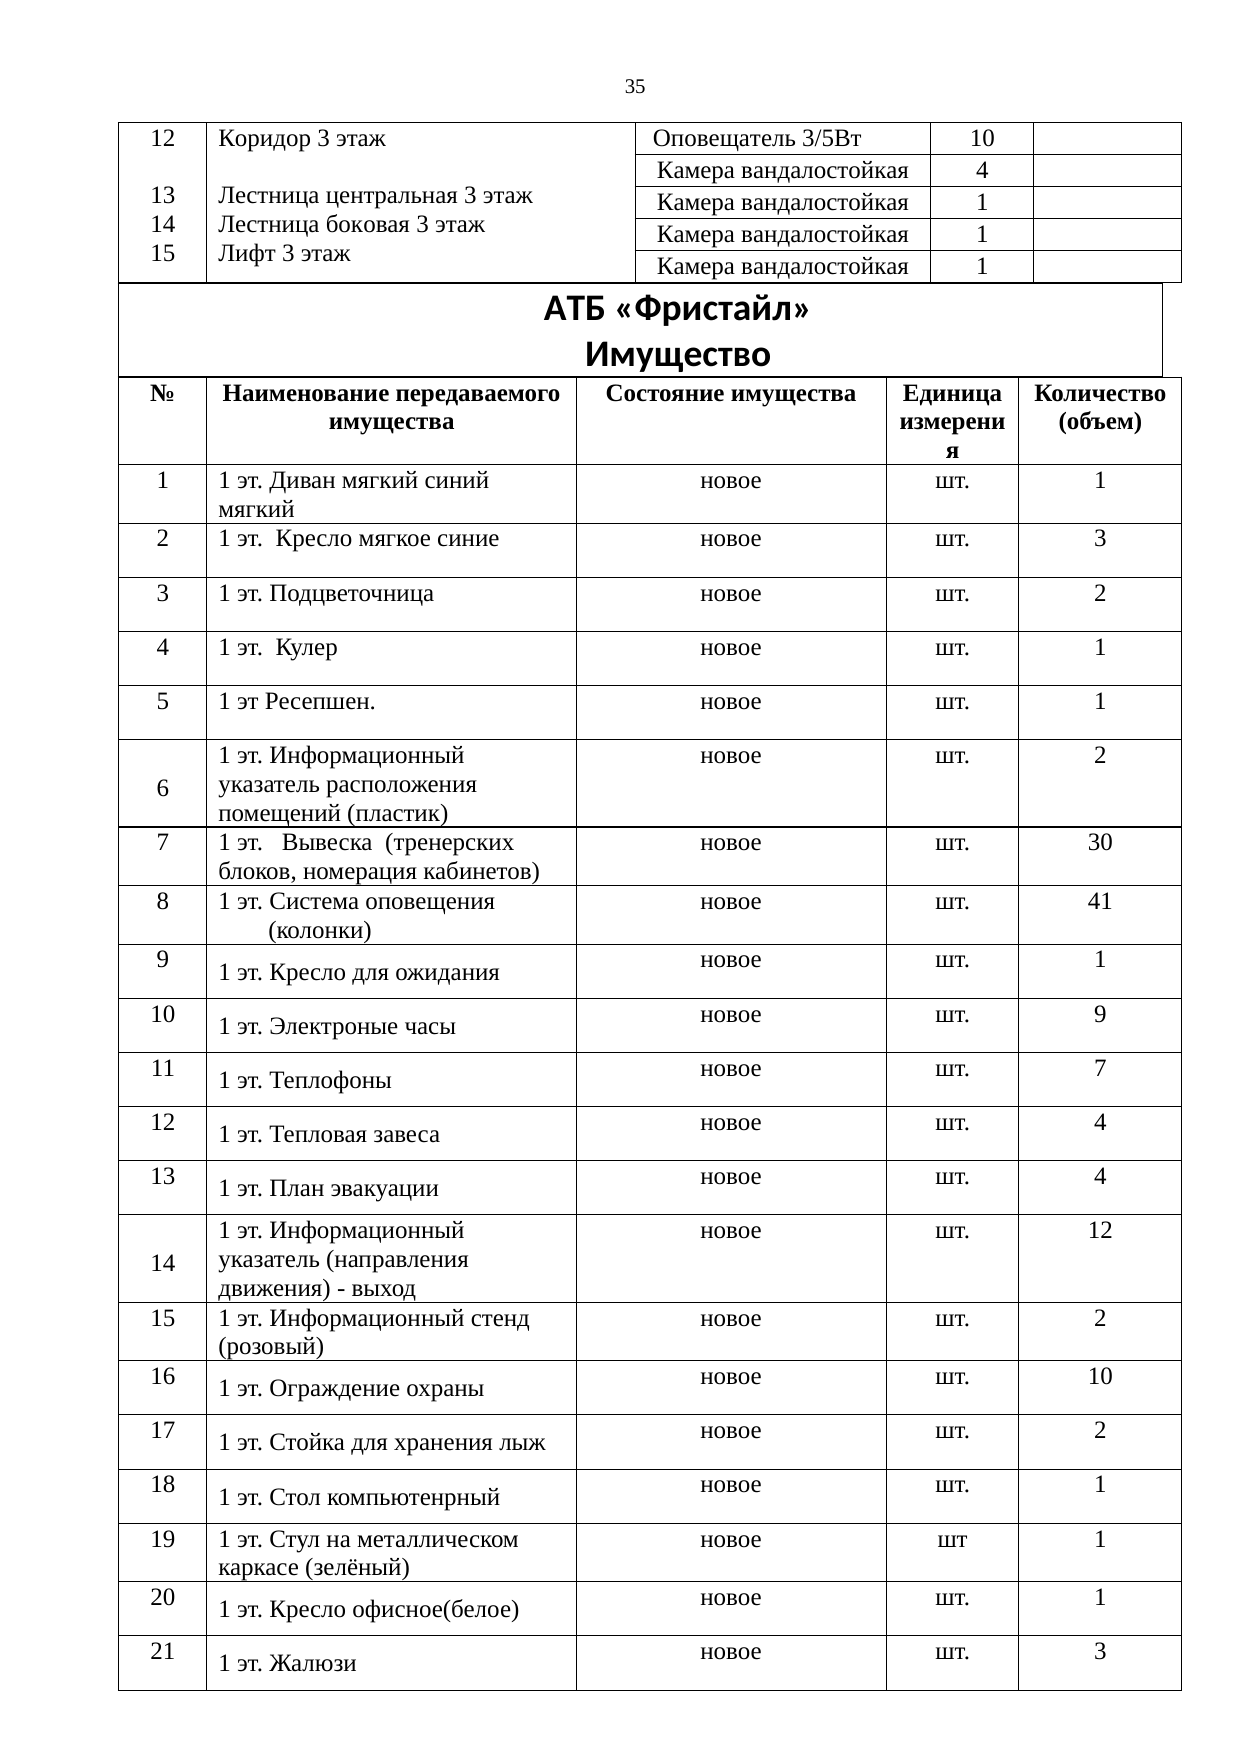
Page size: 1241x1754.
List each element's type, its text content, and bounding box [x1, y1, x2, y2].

table_cell 1 [1019, 465, 1181, 522]
table_cell Коридор 3 этаж Лестница центральная 3 этаж Лестница боковая 3 этаж Лифт 3 этаж [207, 123, 635, 282]
table_cell 2 [119, 524, 206, 577]
table_cell новое [577, 1470, 886, 1523]
table_cell 1 эт. Кресло офисное(белое) [207, 1582, 576, 1635]
table_cell шт. [887, 1053, 1018, 1106]
table_cell 21 [119, 1636, 206, 1689]
table_cell новое [577, 1161, 886, 1214]
table_cell 1 [1019, 1582, 1181, 1635]
table_cell шт. [887, 828, 1018, 885]
table_cell 13 [119, 1161, 206, 1214]
table_cell 1 [1019, 1524, 1181, 1581]
table_cell 1 эт. Информационный стенд (розовый) [207, 1303, 576, 1360]
table_cell новое [577, 1636, 886, 1689]
table_cell Оповещатель 3/5Вт [636, 123, 930, 154]
table_cell 1 [931, 219, 1033, 250]
table_cell 1 эт. Стол компьютенрный [207, 1470, 576, 1523]
table_cell [1034, 187, 1181, 218]
table_cell 7 [1019, 1053, 1181, 1106]
table_cell 9 [119, 945, 206, 998]
table_cell 8 [119, 886, 206, 943]
table_cell 1 эт. Информационный указатель (направления движения) - выход [207, 1215, 576, 1302]
table_cell 1 [1019, 632, 1181, 685]
table_cell [1034, 155, 1181, 186]
table_cell шт. [887, 578, 1018, 631]
table_cell новое [577, 740, 886, 826]
table_cell 4 [119, 632, 206, 685]
table_cell 1 эт Ресепшен. [207, 686, 576, 739]
table_cell 1 [119, 465, 206, 522]
table_cell новое [577, 1415, 886, 1468]
table_header № [119, 378, 206, 464]
table_cell 12 13 14 15 [119, 123, 206, 282]
table_cell 1 эт. Подцветочница [207, 578, 576, 631]
table_cell 1 эт. Вывеска (тренерских блоков, номерация кабинетов) [207, 828, 576, 885]
table_cell шт. [887, 1361, 1018, 1414]
table_cell новое [577, 524, 886, 577]
table_cell новое [577, 945, 886, 998]
table_cell [1034, 219, 1181, 250]
table_cell [1034, 123, 1181, 154]
table_cell 1 [931, 187, 1033, 218]
table_cell 12 [1019, 1215, 1181, 1302]
table_cell 4 [1019, 1161, 1181, 1214]
table_cell 6 [119, 740, 206, 826]
table_cell шт. [887, 886, 1018, 943]
table_cell 1 эт. Электроные часы [207, 999, 576, 1052]
table_cell шт. [887, 1470, 1018, 1523]
table_cell 10 [1019, 1361, 1181, 1414]
table_cell шт. [887, 465, 1018, 522]
table_cell 1 [1019, 945, 1181, 998]
table_cell Камера вандалостойкая [636, 187, 930, 218]
table_cell новое [577, 999, 886, 1052]
table_cell 3 [1019, 524, 1181, 577]
table_cell 1 эт. Кулер [207, 632, 576, 685]
table_cell шт. [887, 686, 1018, 739]
table_cell 9 [1019, 999, 1181, 1052]
table_header Количество (объем) [1019, 378, 1181, 464]
table_cell 3 [1019, 1636, 1181, 1689]
table_cell 20 [119, 1582, 206, 1635]
table_cell 30 [1019, 828, 1181, 885]
table_cell новое [577, 1303, 886, 1360]
table_cell 2 [1019, 1415, 1181, 1468]
table_cell 10 [931, 123, 1033, 154]
table_cell 16 [119, 1361, 206, 1414]
table_header Состояние имущества [577, 378, 886, 464]
table_cell Камера вандалостойкая [636, 219, 930, 250]
table_cell 14 [119, 1215, 206, 1302]
table_cell 11 [119, 1053, 206, 1106]
table_header АТБ «Фристайл» Имущество [119, 284, 1162, 376]
table_cell 3 [119, 578, 206, 631]
table_cell шт. [887, 524, 1018, 577]
table_cell 4 [1019, 1107, 1181, 1160]
table_cell шт. [887, 945, 1018, 998]
table_cell шт. [887, 1582, 1018, 1635]
table_cell 41 [1019, 886, 1181, 943]
table_cell новое [577, 465, 886, 522]
table_cell шт. [887, 1636, 1018, 1689]
table_cell новое [577, 632, 886, 685]
table_cell 5 [119, 686, 206, 739]
table_cell 1 эт. Информационный указатель расположения помещений (пластик) [207, 740, 576, 826]
table_cell шт [887, 1524, 1018, 1581]
table_cell новое [577, 1582, 886, 1635]
table_cell 10 [119, 999, 206, 1052]
table_cell Камера вандалостойкая [636, 251, 930, 282]
table_cell шт. [887, 1161, 1018, 1214]
table_cell 1 эт. Стойка для хранения лыж [207, 1415, 576, 1468]
table_cell новое [577, 1107, 886, 1160]
table_cell 17 [119, 1415, 206, 1468]
table_cell 1 [1019, 1470, 1181, 1523]
table_cell шт. [887, 632, 1018, 685]
table_cell новое [577, 886, 886, 943]
table_cell новое [577, 1215, 886, 1302]
table_cell шт. [887, 1415, 1018, 1468]
table_cell 1 эт. Система оповещения (колонки) [207, 886, 576, 943]
table_cell шт. [887, 1303, 1018, 1360]
table_cell 1 [931, 251, 1033, 282]
table_cell 1 эт. Ограждение охраны [207, 1361, 576, 1414]
table_cell 18 [119, 1470, 206, 1523]
table_cell 1 эт. План эвакуации [207, 1161, 576, 1214]
table_cell 2 [1019, 578, 1181, 631]
table_cell 1 эт. Теплофоны [207, 1053, 576, 1106]
table_cell Камера вандалостойкая [636, 155, 930, 186]
table_cell 7 [119, 828, 206, 885]
table_cell 4 [931, 155, 1033, 186]
table_cell новое [577, 828, 886, 885]
table_header Наименование передаваемого имущества [207, 378, 576, 464]
table_cell шт. [887, 740, 1018, 826]
table_cell 19 [119, 1524, 206, 1581]
table_cell 1 эт. Кресло для ожидания [207, 945, 576, 998]
table_header Единица измерения [887, 378, 1018, 464]
table_cell 1 эт. Жалюзи [207, 1636, 576, 1689]
table_cell шт. [887, 1215, 1018, 1302]
table_cell 1 эт. Тепловая завеса [207, 1107, 576, 1160]
table_cell шт. [887, 1107, 1018, 1160]
table_cell 2 [1019, 1303, 1181, 1360]
table_cell 1 эт. Диван мягкий синий мягкий [207, 465, 576, 522]
table_cell новое [577, 686, 886, 739]
table_cell новое [577, 1524, 886, 1581]
table_cell новое [577, 1361, 886, 1414]
table_cell 1 эт. Стул на металлическом каркасе (зелёный) [207, 1524, 576, 1581]
table_cell [1034, 251, 1181, 282]
table_cell шт. [887, 999, 1018, 1052]
table_cell 2 [1019, 740, 1181, 826]
table_cell 15 [119, 1303, 206, 1360]
table_cell 12 [119, 1107, 206, 1160]
table_cell новое [577, 578, 886, 631]
table_cell 1 эт. Кресло мягкое синие [207, 524, 576, 577]
table_cell новое [577, 1053, 886, 1106]
table_cell 1 [1019, 686, 1181, 739]
